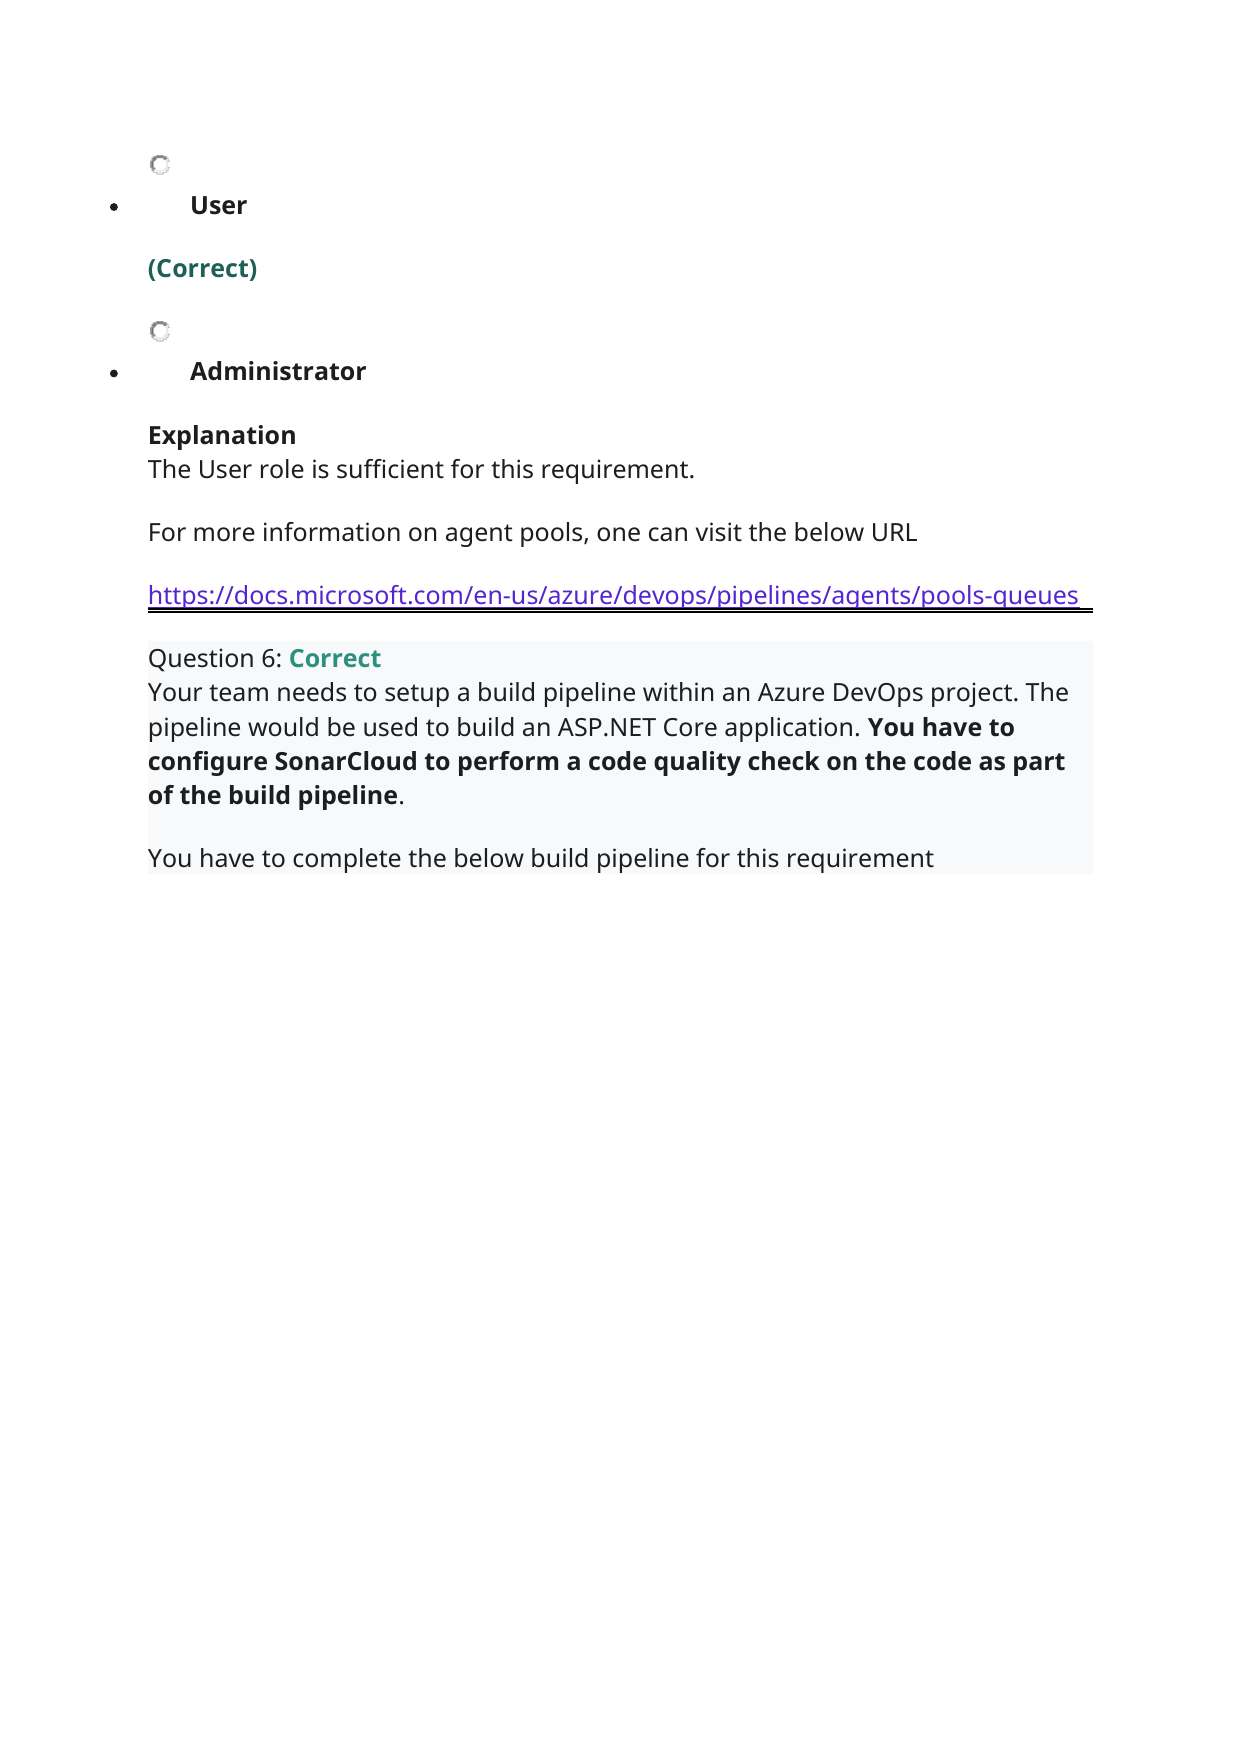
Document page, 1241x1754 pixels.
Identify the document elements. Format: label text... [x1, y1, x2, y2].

text You have to complete the below build pipeline for this requirement [148, 841, 1093, 874]
text https://docs.microsoft.com/en-us/azure/devops/pipelines/agents/pools-queues [148, 578, 1093, 608]
text For more information on agent pools, one can visit the below URL [148, 514, 1093, 549]
text Explanation [148, 417, 1093, 451]
text The User role is sufficient for this requirement. [148, 451, 1093, 485]
list User [110, 148, 1093, 222]
list Administrator [110, 314, 1093, 388]
text Your team needs to setup a build pipeline within an Azure DevOps project. The pipeline would be used to build an ASP.NET Core application. You have to configure SonarCloud to perform a code quality check on the code as part of the build pipeline. [148, 675, 1093, 811]
text Question 6: Correct [148, 641, 1093, 675]
text (Correct) [148, 251, 1093, 285]
